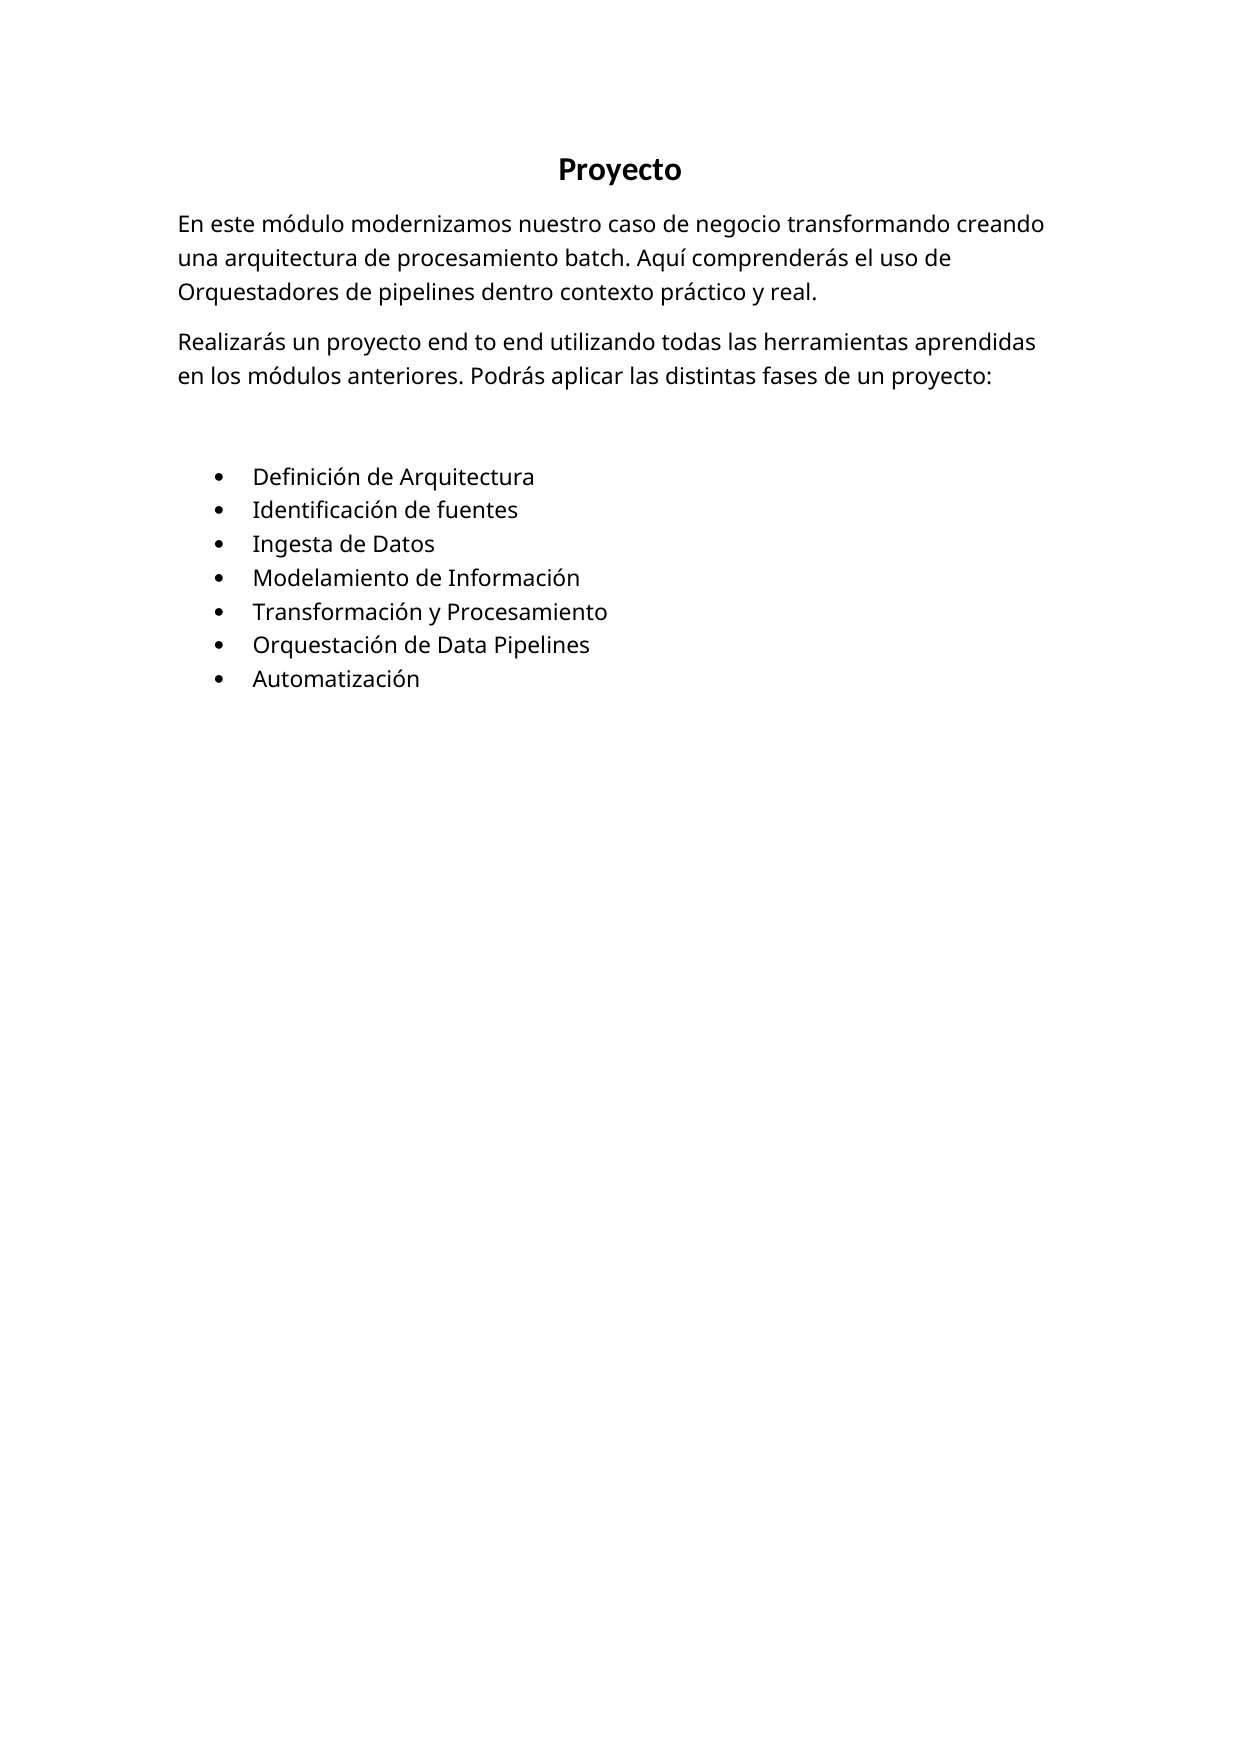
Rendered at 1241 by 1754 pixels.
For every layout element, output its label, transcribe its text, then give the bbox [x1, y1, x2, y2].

list Definición de Arquitectura [215, 461, 1063, 492]
text En este módulo modernizamos nuestro caso de negocio transformando creando una arquitectura de procesamiento batch. Aquí comprenderás el uso de Orquestadores de pipelines dentro contexto práctico y real. [177, 208, 1063, 307]
text Proyecto [177, 148, 1063, 188]
list Ingesta de Datos [215, 528, 1063, 559]
list Transformación y Procesamiento [215, 596, 1063, 627]
list Automatización [215, 663, 1063, 694]
list Modelamiento de Información [215, 562, 1063, 593]
list Identificación de fuentes [215, 494, 1063, 526]
list Orquestación de Data Pipelines [215, 629, 1063, 661]
text Realizarás un proyecto end to end utilizando todas las herramientas aprendidas en los módulos anteriores. Podrás aplicar las distintas fases de un proyecto: [177, 326, 1063, 391]
